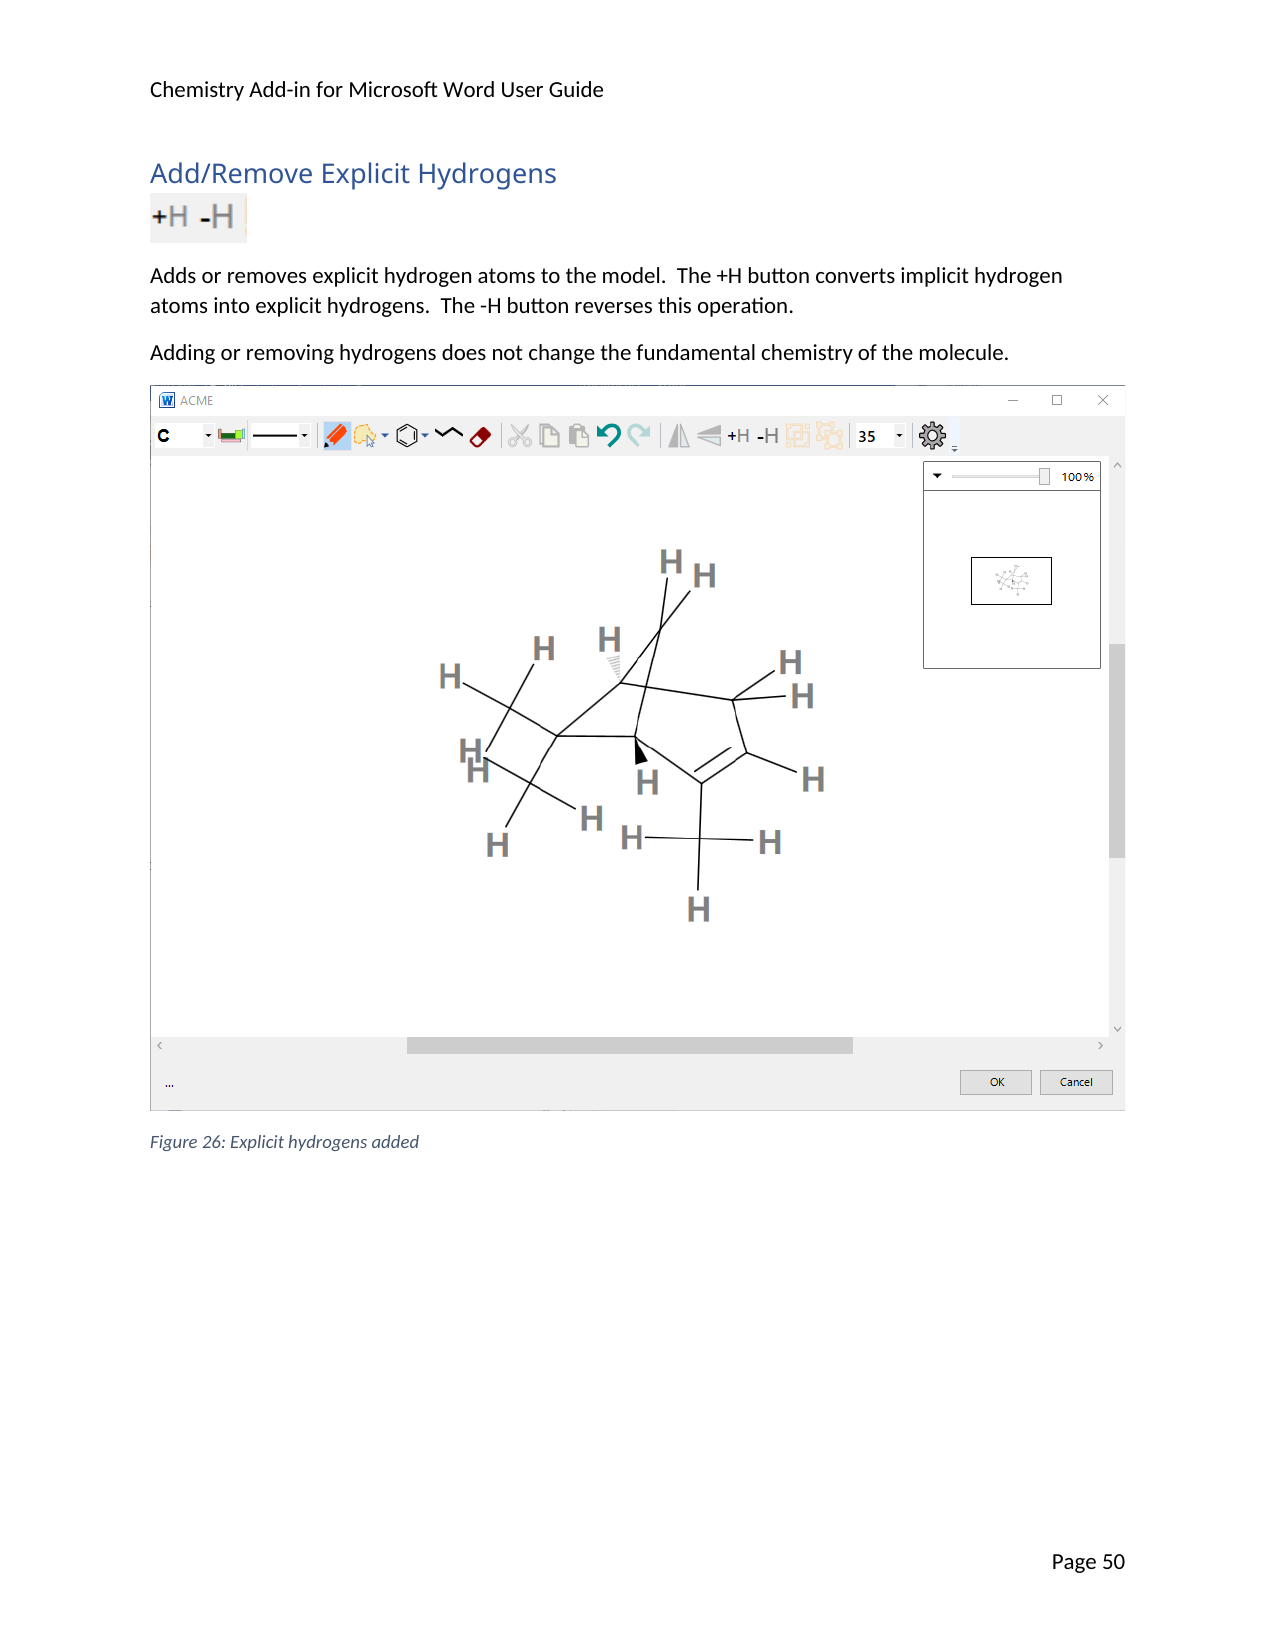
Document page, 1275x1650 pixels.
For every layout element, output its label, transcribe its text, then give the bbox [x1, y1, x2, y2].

picture [150, 385, 1125, 1111]
picture [150, 193, 247, 243]
subtitle Add/Remove Explicit Hydrogens [150, 154, 1125, 191]
text Adding or removing hydrogens does not change the fundamental chemistry of the molecule. [150, 338, 1125, 366]
text Adds or removes explicit hydrogen atoms to the model. The +H button converts implicit hydrogen atoms into explicit hydrogens. The -H button reverses this operation. [150, 261, 1125, 319]
